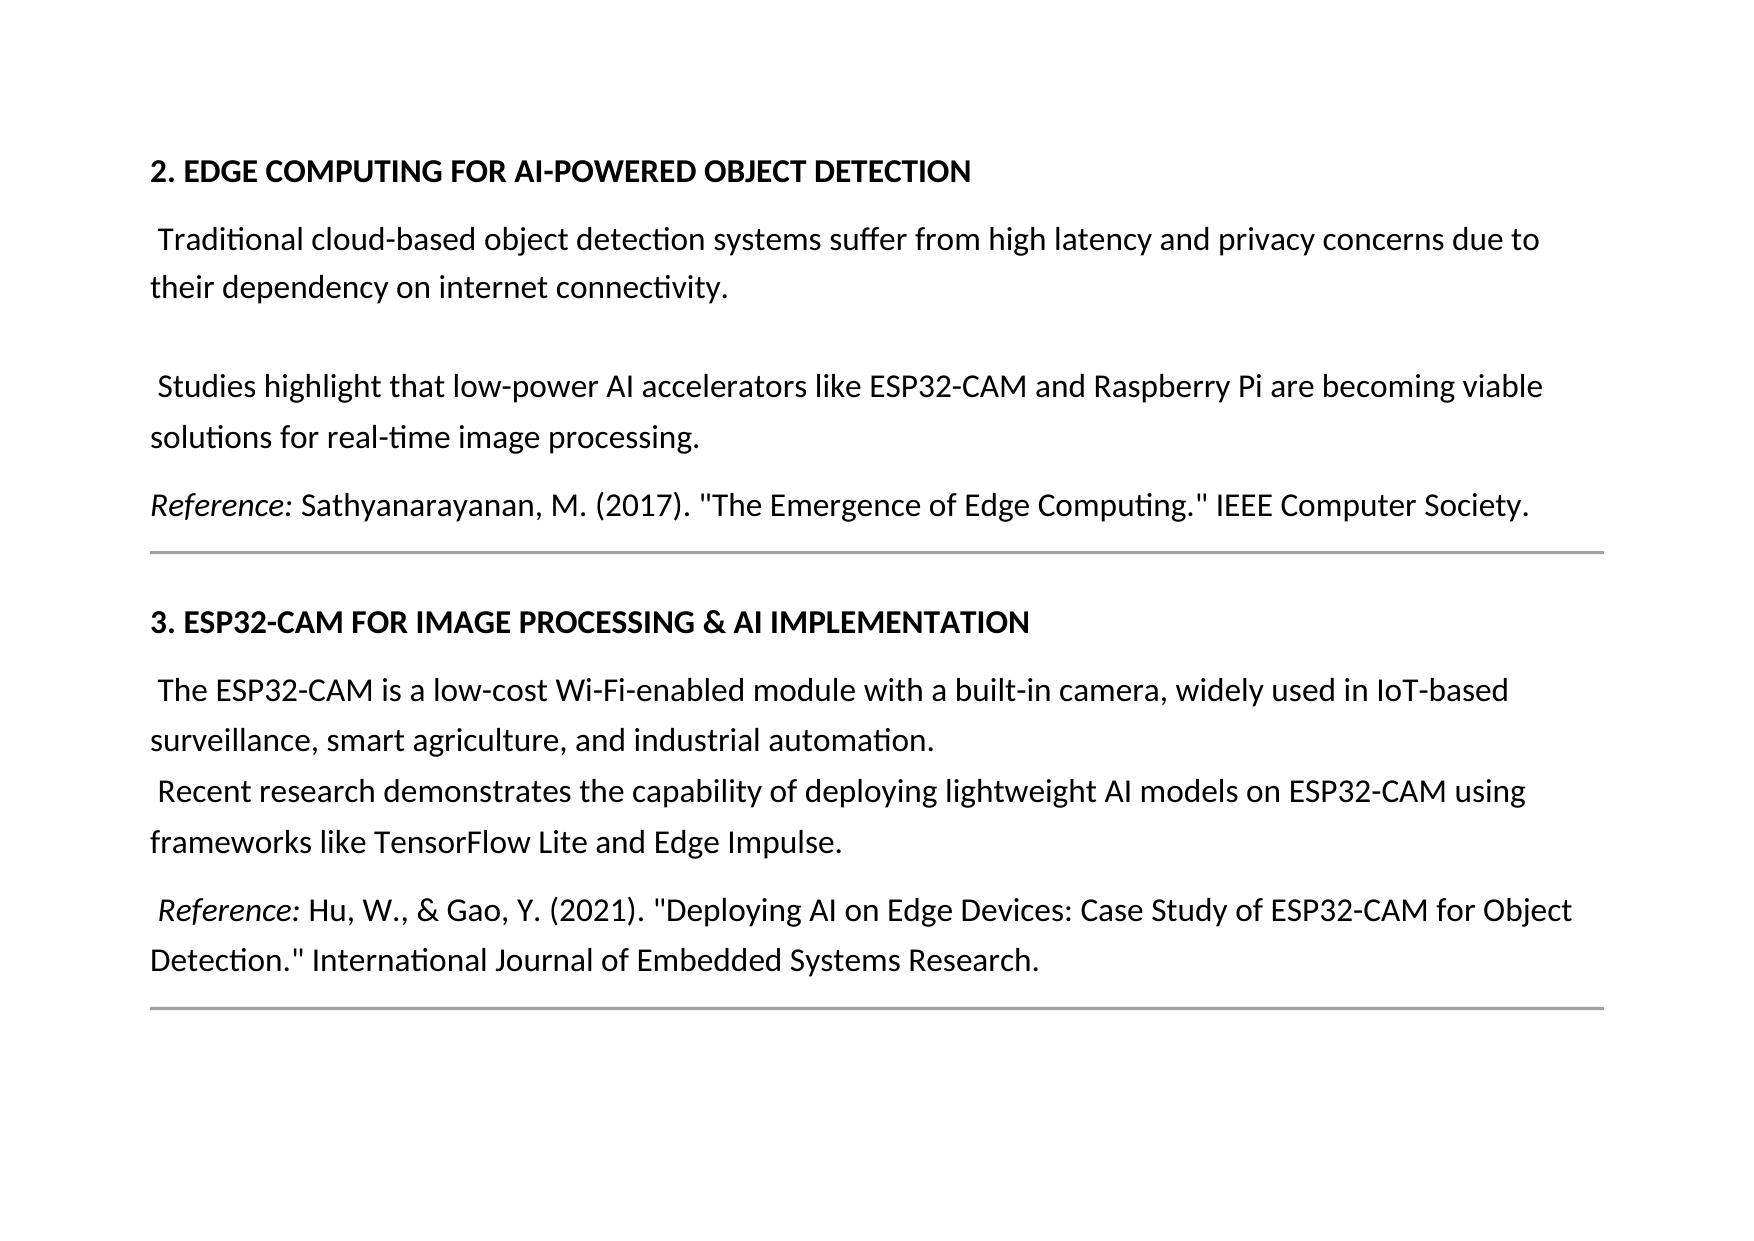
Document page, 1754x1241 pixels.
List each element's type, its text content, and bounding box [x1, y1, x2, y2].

text Studies highlight that low-power AI accelerators like ESP32-CAM and Raspberry Pi are becoming viable solutions for real-time image processing. [150, 365, 1604, 457]
text 2. EDGE COMPUTING FOR AI-POWERED OBJECT DETECTION [150, 150, 1604, 191]
text Reference: Sathyanarayanan, M. (2017). "The Emergence of Edge Computing." IEEE Computer Society. [150, 483, 1604, 524]
text Traditional cloud-based object detection systems suffer from high latency and privacy concerns due to their dependency on internet connectivity. [150, 217, 1604, 339]
text The ESP32-CAM is a low-cost Wi-Fi-enabled module with a built-in camera, widely used in IoT-based surveillance, smart agriculture, and industrial automation. Recent research demonstrates the capability of deploying lightweight AI models on ESP32-CAM using frameworks like TensorFlow Lite and Edge Impulse. [150, 668, 1604, 862]
text Reference: Hu, W., & Gao, Y. (2021). "Deploying AI on Edge Devices: Case Study of ESP32-CAM for Object Detection." International Journal of Embedded Systems Research. [150, 888, 1604, 980]
text 3. ESP32-CAM FOR IMAGE PROCESSING & AI IMPLEMENTATION [150, 601, 1604, 642]
